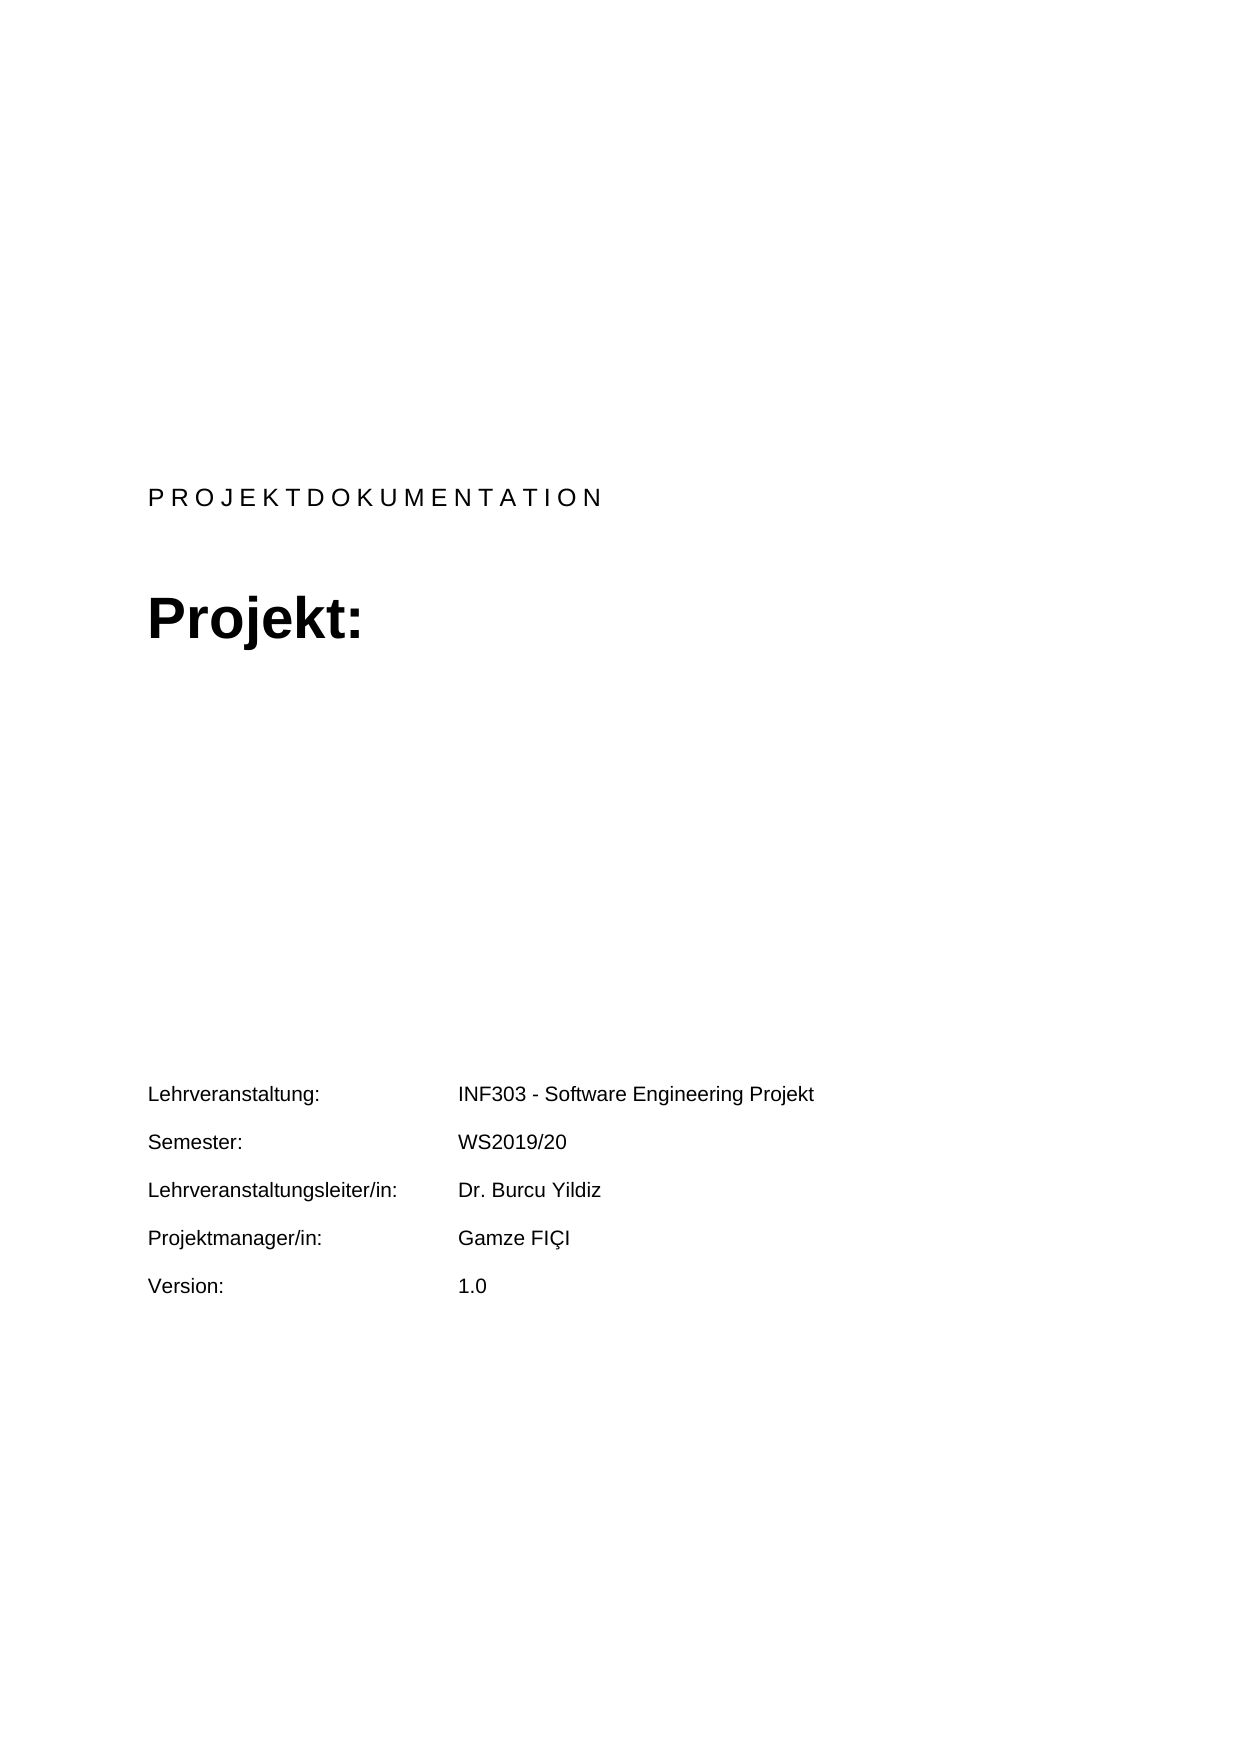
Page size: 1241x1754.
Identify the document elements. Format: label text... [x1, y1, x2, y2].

text Lehrveranstaltung: INF303 - Software Engineering Projekt [148, 1082, 1092, 1106]
text PROJEKTDOKUMENTATION [148, 483, 1092, 536]
text Semester: WS2019/20 [148, 1130, 1092, 1154]
text Version: 1.0 [148, 1274, 1092, 1298]
text Projektmanager/in: Gamze FIÇI [148, 1226, 1092, 1250]
text Projekt: [148, 584, 1092, 651]
text Lehrveranstaltungsleiter/in: Dr. Burcu Yildiz [148, 1178, 1092, 1202]
